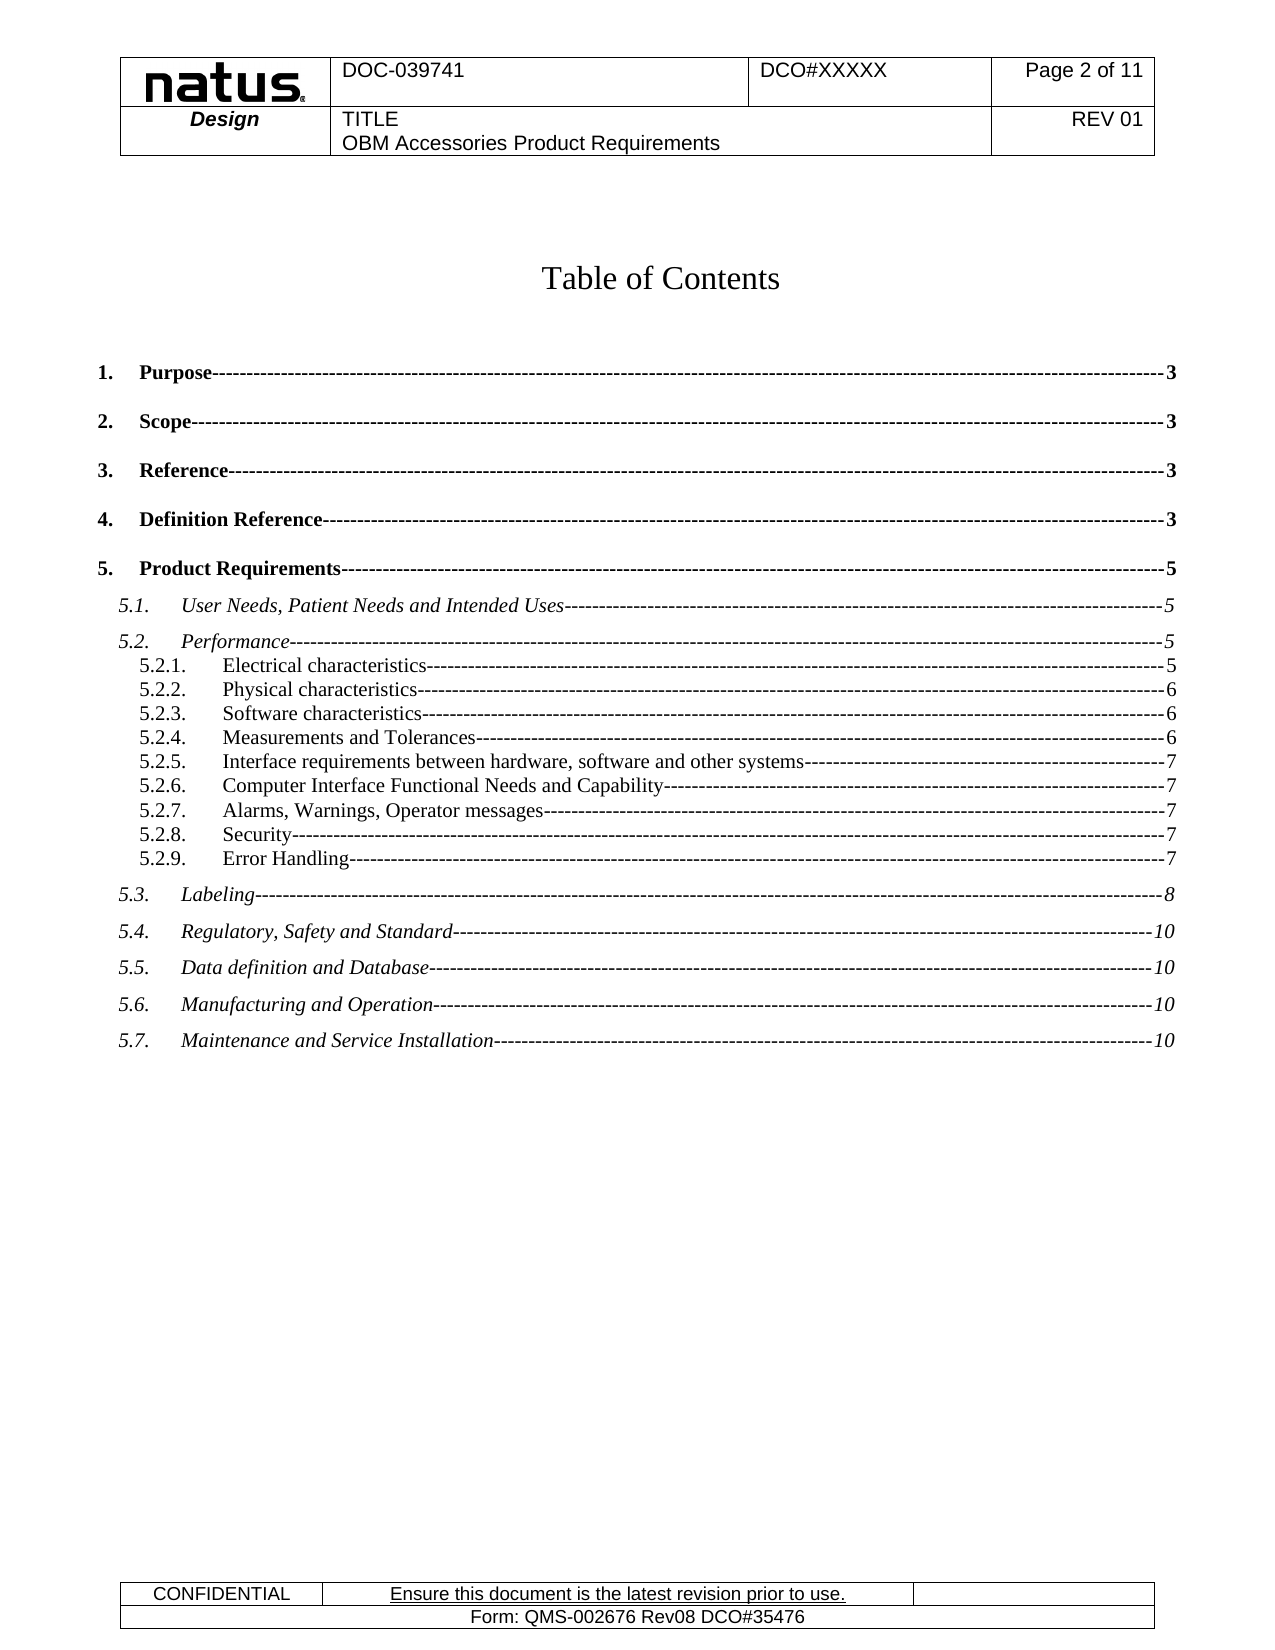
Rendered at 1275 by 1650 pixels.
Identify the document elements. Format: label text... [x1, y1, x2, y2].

text 1. Purpose 3 [97, 360, 1177, 384]
picture [146, 62, 306, 102]
text 2. Scope 3 [97, 409, 1177, 433]
text 5.2.4. Measurements and Tolerances 6 [139, 725, 1177, 749]
text 5.2.2. Physical characteristics 6 [139, 677, 1177, 701]
text 5.3. Labeling 8 [118, 882, 1177, 906]
text 5.2. Performance 5 [118, 629, 1177, 653]
text 5.2.6. Computer Interface Functional Needs and Capability 7 [139, 773, 1177, 797]
text 5.2.3. Software characteristics 6 [139, 701, 1177, 725]
text 5.7. Maintenance and Service Installation 10 [118, 1028, 1177, 1052]
text 4. Definition Reference 3 [97, 507, 1177, 531]
text 5.4. Regulatory, Safety and Standard 10 [118, 919, 1177, 943]
text 5.2.1. Electrical characteristics 5 [139, 653, 1177, 677]
text 5.2.9. Error Handling 7 [139, 846, 1177, 870]
text 5.2.5. Interface requirements between hardware, software and other systems 7 [139, 749, 1177, 773]
text 5.1. User Needs, Patient Needs and Intended Uses 5 [118, 592, 1177, 617]
text 5.2.7. Alarms, Warnings, Operator messages 7 [139, 797, 1177, 822]
text 5. Product Requirements 5 [97, 556, 1177, 580]
text 5.6. Manufacturing and Operation 10 [118, 992, 1177, 1016]
text 5.2.8. Security 7 [139, 822, 1177, 846]
text 3. Reference 3 [97, 458, 1177, 482]
text Table of Contents [144, 258, 1177, 296]
text 5.5. Data definition and Database 10 [118, 955, 1177, 979]
